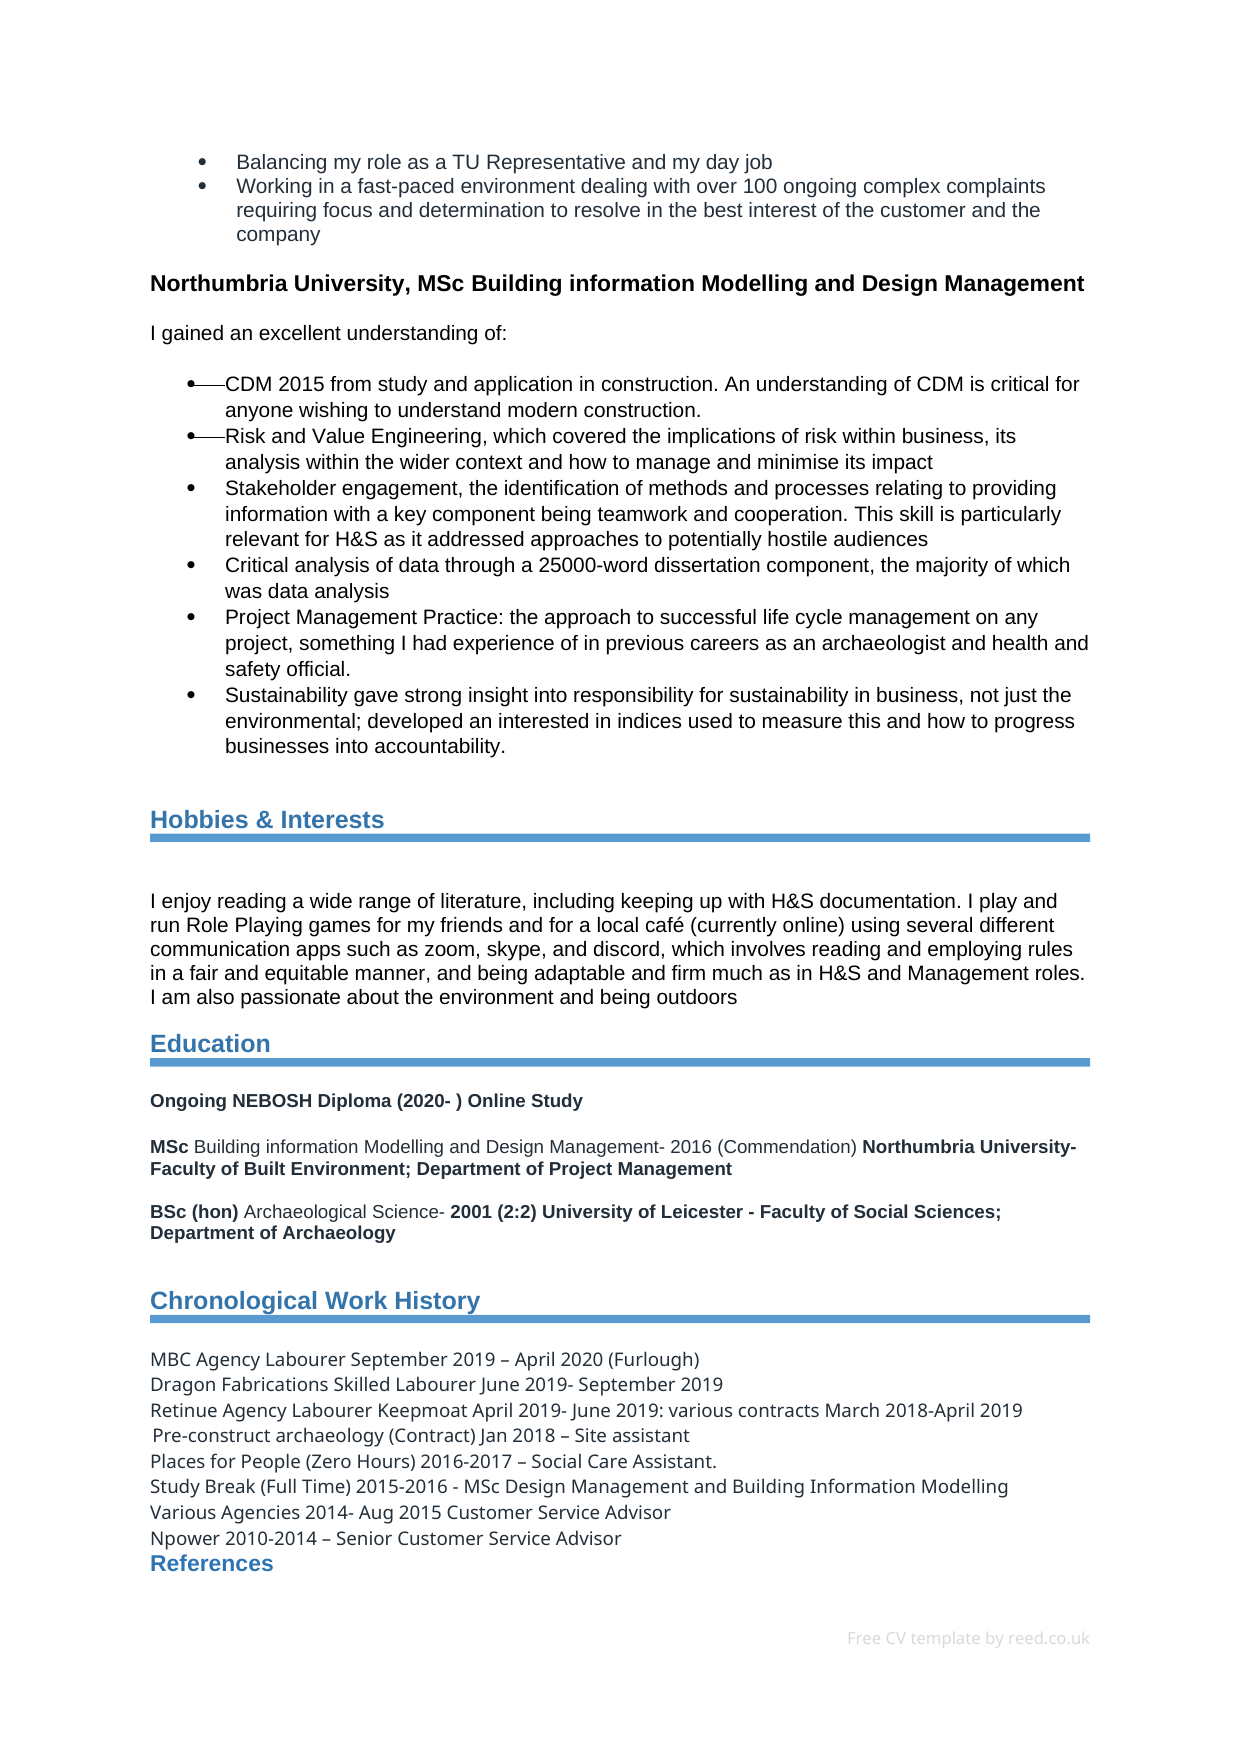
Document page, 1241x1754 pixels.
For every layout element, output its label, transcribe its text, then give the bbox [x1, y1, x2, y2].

list CDM 2015 from study and application in construction. An understanding of CDM is critical for anyone wishing to understand modern construction. [187, 372, 1090, 422]
title Chronological Work History [150, 1286, 1090, 1314]
list Northumbria University, MSc Building information Modelling and Design Management [150, 270, 1090, 296]
text Ongoing NEBOSH Diploma (2020- ) Online Study [150, 1089, 1090, 1111]
list Risk and Value Engineering, which covered the implications of risk within business, its analysis within the wider context and how to manage and minimise its impact [187, 424, 1090, 474]
list Working in a fast-paced environment dealing with over 100 ongoing complex complaints requiring focus and determination to resolve in the best interest of the customer and the company [198, 174, 1090, 246]
list Project Management Practice: the approach to successful life cycle management on any project, something I had experience of in previous careers as an archaeologist and health and safety official. [187, 605, 1090, 681]
list Critical analysis of data through a 25000-word dissertation component, the majority of which was data analysis [187, 553, 1090, 603]
text Places for People (Zero Hours) 2016-2017 – Social Care Assistant. [150, 1448, 1090, 1474]
text Pre-construct archaeology (Contract) Jan 2018 – Site assistant [152, 1423, 1090, 1448]
text Npower 2010-2014 – Senior Customer Service Advisor [150, 1525, 1090, 1550]
list Balancing my role as a TU Representative and my day job [198, 150, 1090, 174]
text I gained an excellent understanding of: [150, 320, 1090, 344]
text Study Break (Full Time) 2015-2016 - MSc Design Management and Building Information Modelling [150, 1474, 1090, 1499]
text Dragon Fabrications Skilled Labourer June 2019- September 2019 [150, 1372, 1090, 1397]
text Retinue Agency Labourer Keepmoat April 2019- June 2019: various contracts March 2018-April 2019 [150, 1397, 1090, 1423]
list I enjoy reading a wide range of literature, including keeping up with H&S documentation. I play and run Role Playing games for my friends and for a local café (currently online) using several different communication apps such as zoom, skype, and discord, which involves reading and employing rules in a fair and equitable manner, and being adaptable and firm much as in H&S and Management roles. I am also passionate about the environment and being outdoors [150, 889, 1090, 1009]
list Stakeholder engagement, the identification of methods and processes relating to providing information with a key component being teamwork and cooperation. This skill is particularly relevant for H&S as it addressed approaches to potentially hostile audiences [187, 476, 1090, 551]
text MBC Agency Labourer September 2019 – April 2020 (Furlough) [150, 1346, 1090, 1372]
text BSc (hon) Archaeological Science- 2001 (2:2) University of Leicester - Faculty of Social Sciences; Department of Archaeology [150, 1201, 1090, 1244]
text Various Agencies 2014- Aug 2015 Customer Service Advisor [150, 1499, 1090, 1525]
text References [150, 1550, 1090, 1577]
title Hobbies & Interests [150, 805, 1090, 833]
title Education [150, 1029, 1090, 1058]
list Sustainability gave strong insight into responsibility for sustainability in business, not just the environmental; developed an interested in indices used to measure this and how to progress businesses into accountability. [187, 682, 1090, 758]
text MSc Building information Modelling and Design Management- 2016 (Commendation) Northumbria University- Faculty of Built Environment; Department of Project Management [150, 1136, 1090, 1179]
